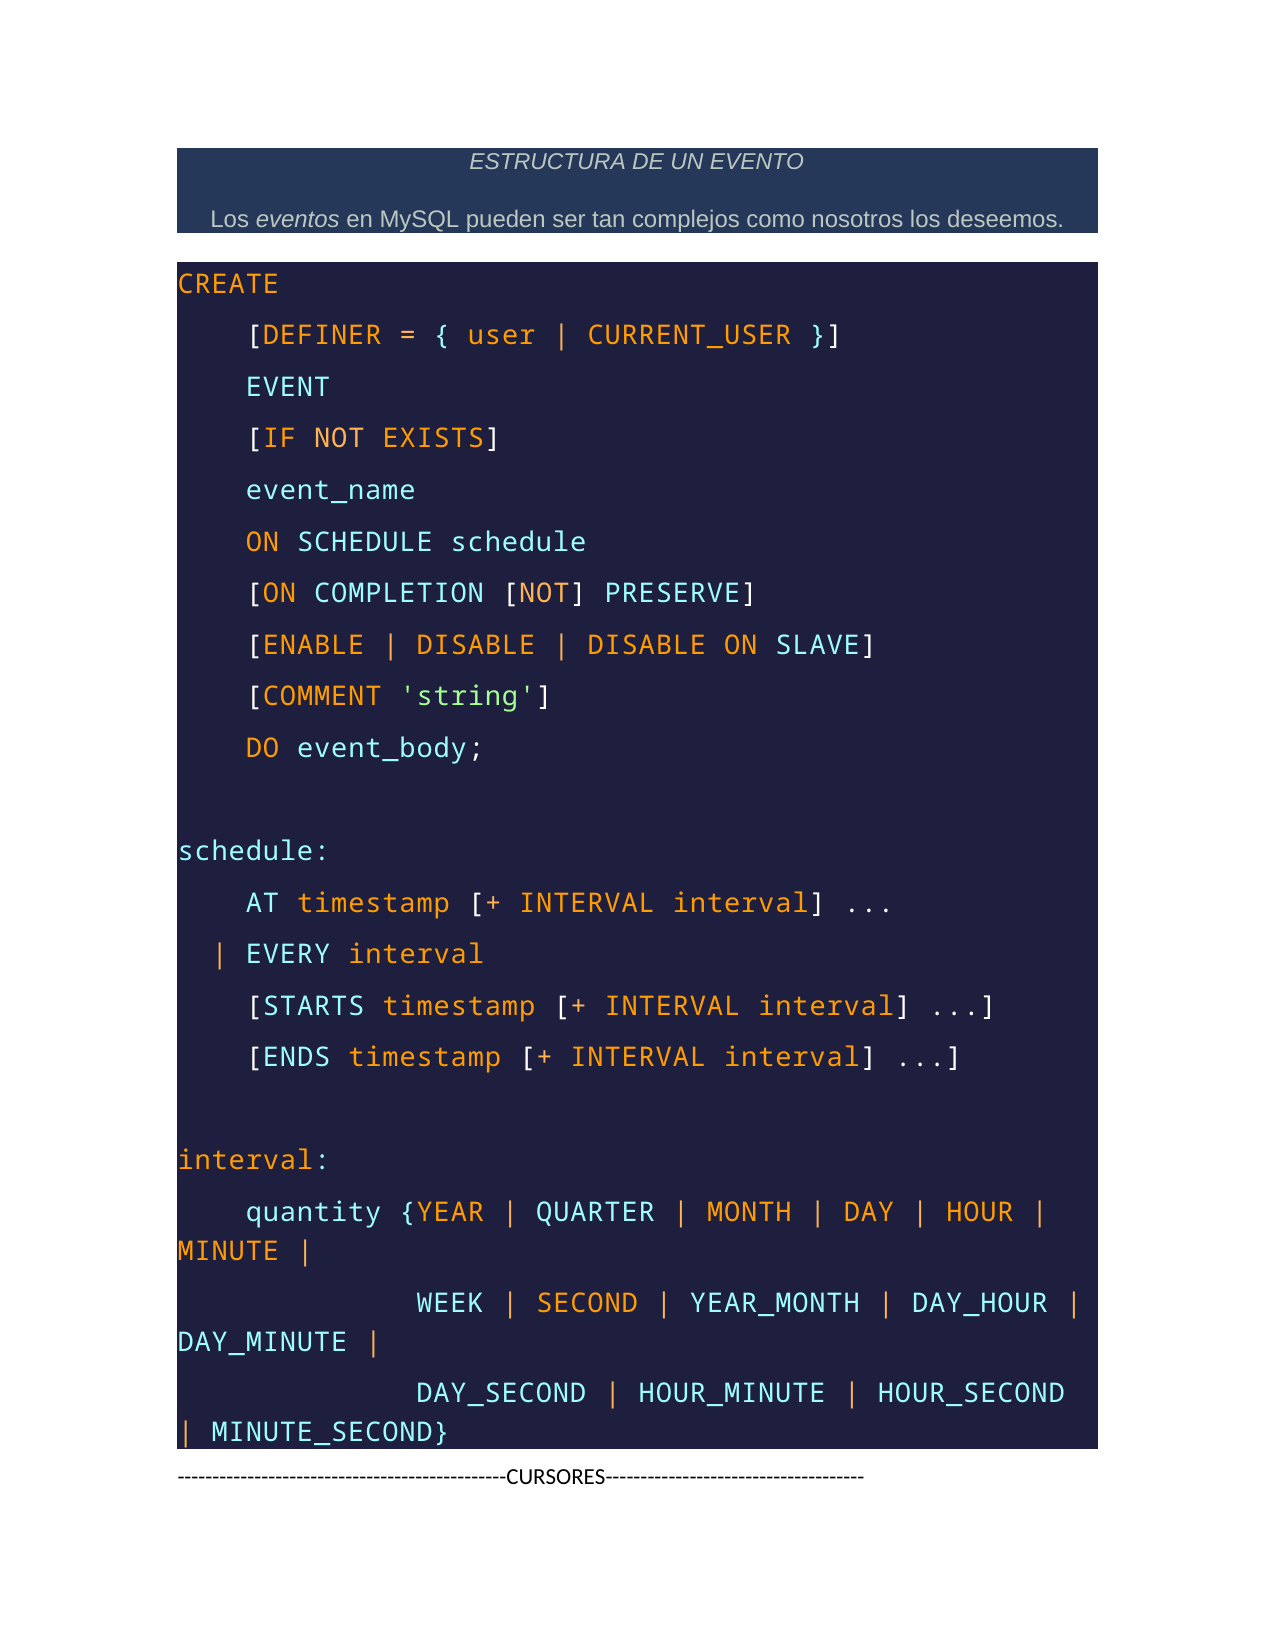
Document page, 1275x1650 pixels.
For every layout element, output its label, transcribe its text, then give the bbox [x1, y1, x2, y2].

text schedule: [177, 829, 1098, 868]
text [ENDS timestamp [+ INTERVAL interval] ...] [177, 1036, 1098, 1074]
text DO event_body; [177, 726, 1098, 765]
text [COMMENT 'string'] [177, 674, 1098, 714]
text DAY_SECOND | HOUR_MINUTE | HOUR_SECOND | MINUTE_SECOND} [177, 1371, 1098, 1449]
text [ON COMPLETION [NOT] PRESERVE] [177, 571, 1098, 611]
text interval: [177, 1139, 1098, 1178]
text [IF NOT EXISTS] [177, 417, 1098, 456]
text [STARTS timestamp [+ INTERVAL interval] ...] [177, 984, 1098, 1023]
text AT timestamp [+ INTERVAL interval] ... [177, 881, 1098, 920]
subtitle ESTRUCTURA DE UN EVENTO [177, 148, 1098, 174]
text -----------------------------------------------CURSORES------------------------------------- [177, 1462, 1098, 1490]
text CREATE [177, 262, 1098, 301]
text quantity {YEAR | QUARTER | MONTH | DAY | HOUR | MINUTE | [177, 1190, 1098, 1268]
text EVENT [177, 365, 1098, 404]
text ON SCHEDULE schedule [177, 520, 1098, 559]
text WEEK | SECOND | YEAR_MONTH | DAY_HOUR | DAY_MINUTE | [177, 1281, 1098, 1359]
text event_name [177, 468, 1098, 507]
text [ENABLE | DISABLE | DISABLE ON SLAVE] [177, 623, 1098, 662]
text Los eventos en MySQL pueden ser tan complejos como nosotros los deseemos. [177, 205, 1098, 233]
text [DEFINER = { user | CURRENT_USER }] [177, 314, 1098, 353]
text | EVERY interval [177, 932, 1098, 971]
